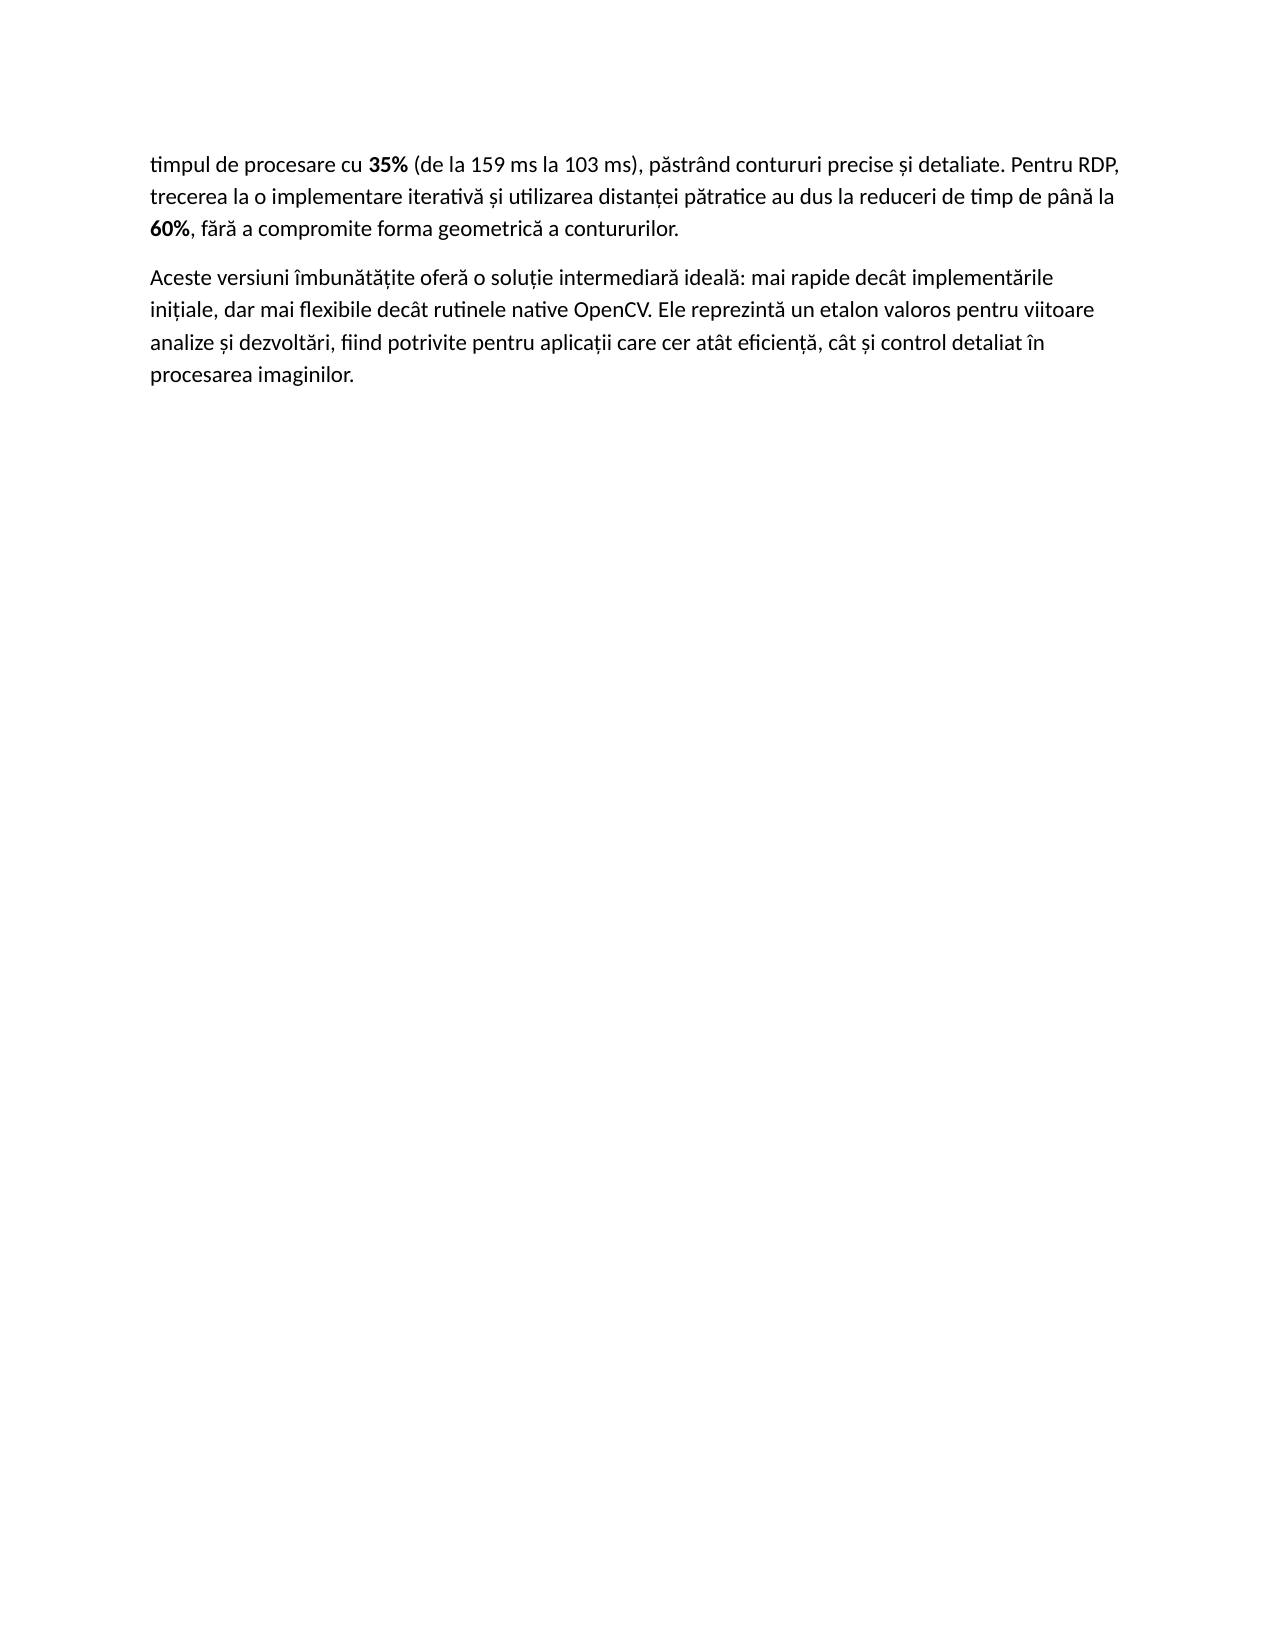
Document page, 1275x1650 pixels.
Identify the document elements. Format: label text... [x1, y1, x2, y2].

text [150, 150, 1125, 242]
text Aceste versiuni îmbunătățite oferă o soluție intermediară ideală: mai rapide decât implementările inițiale, dar mai flexibile decât rutinele native OpenCV. Ele reprezintă un etalon valoros pentru viitoare analize și dezvoltări, fiind potrivite pentru aplicații care cer atât eficiență, cât și control detaliat în procesarea imaginilor. [150, 263, 1125, 388]
